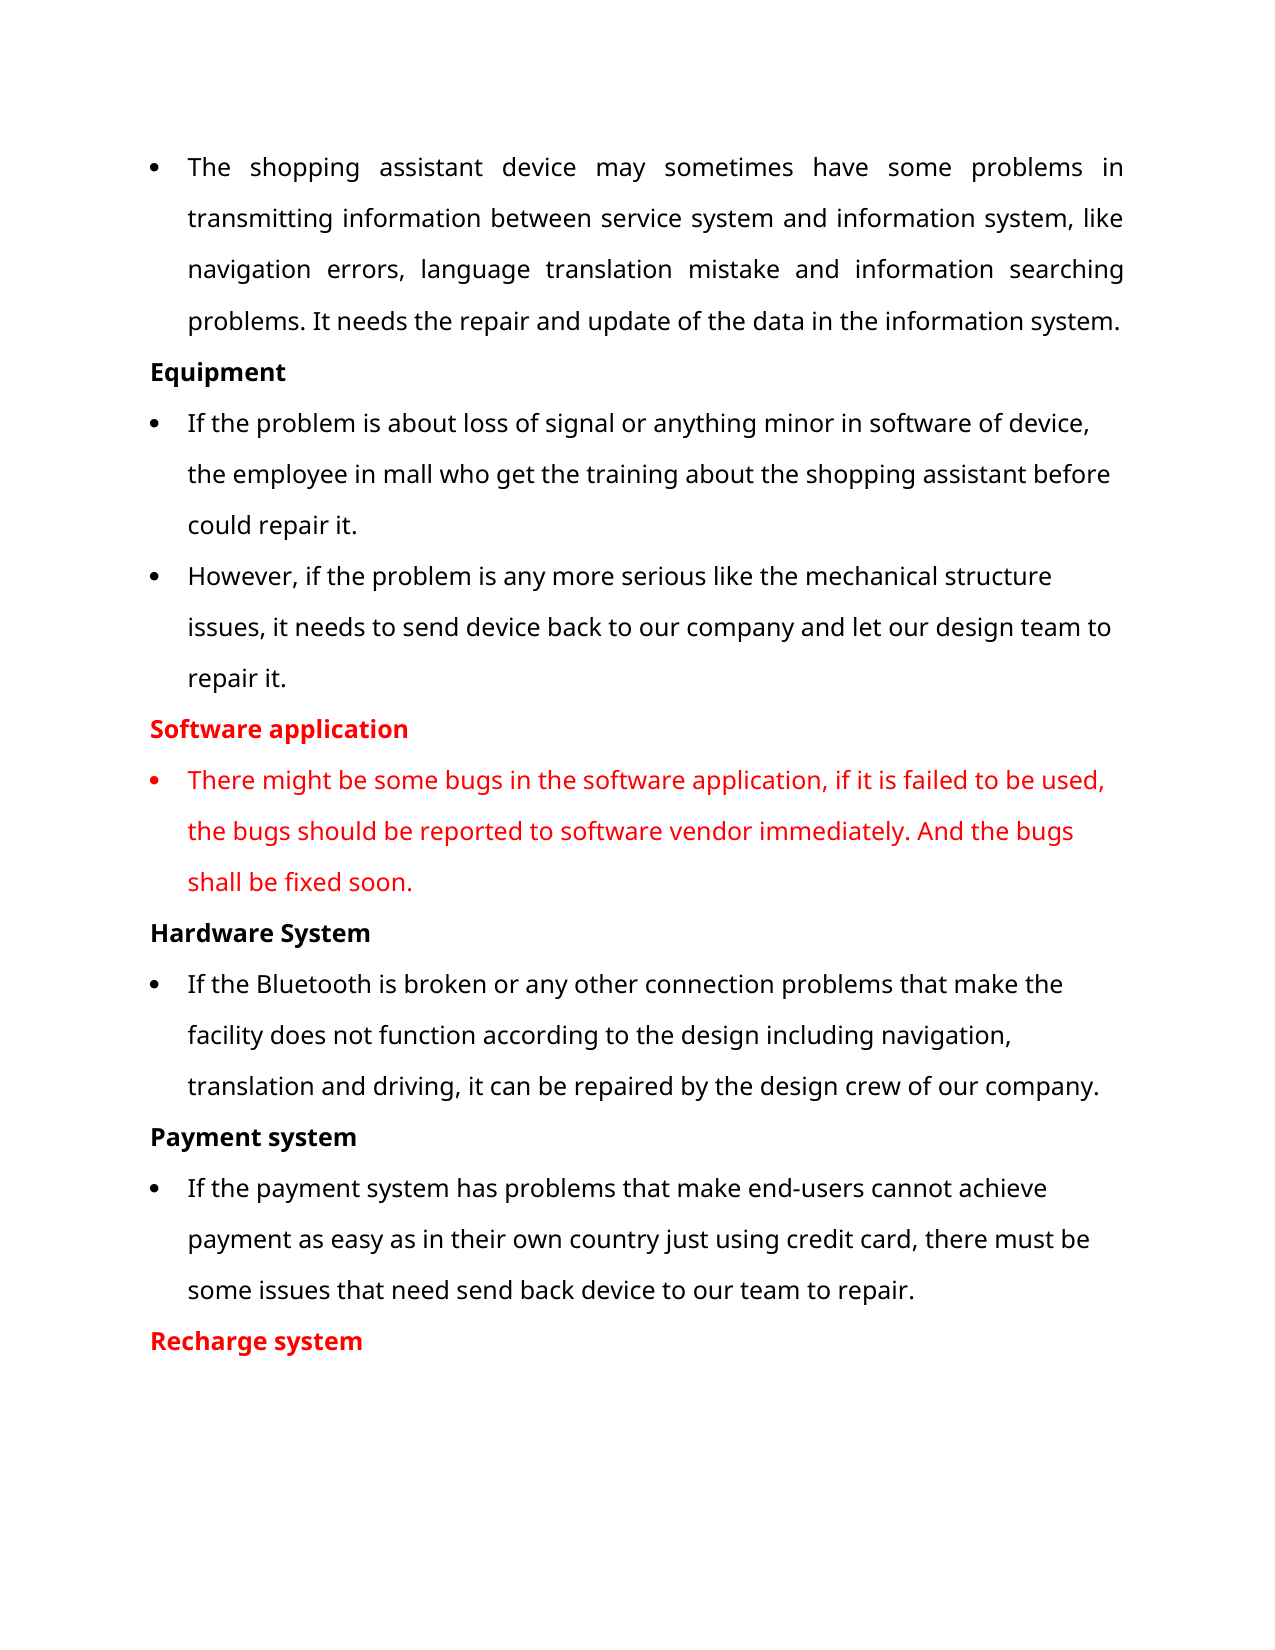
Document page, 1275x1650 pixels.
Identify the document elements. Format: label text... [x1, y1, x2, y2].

text Hardware System [150, 916, 1125, 950]
list If the problem is about loss of signal or anything minor in software of device, the employee in mall who get the training about the shopping assistant before could repair it. [150, 405, 1125, 541]
text Payment system [150, 1120, 1125, 1154]
list If the payment system has problems that make end-users cannot achieve payment as easy as in their own country just using credit card, there must be some issues that need send back device to our team to repair. [150, 1171, 1125, 1307]
text Recharge system [150, 1324, 1125, 1358]
list The shopping assistant device may sometimes have some problems in transmitting information between service system and information system, like navigation errors, language translation mistake and information searching problems. It needs the repair and update of the data in the information system. [150, 150, 1125, 337]
list There might be some bugs in the software application, if it is failed to be used, the bugs should be reported to software vendor immediately. And the bugs shall be fixed soon. [150, 762, 1125, 899]
text Software application [150, 711, 1125, 746]
text Equipment [150, 354, 1125, 388]
list If the Bluetooth is broken or any other connection problems that make the facility does not function according to the design including navigation, translation and driving, it can be repaired by the design crew of our company. [150, 967, 1125, 1103]
list However, if the problem is any more serious like the mechanical structure issues, it needs to send device back to our company and let our design team to repair it. [150, 558, 1125, 694]
